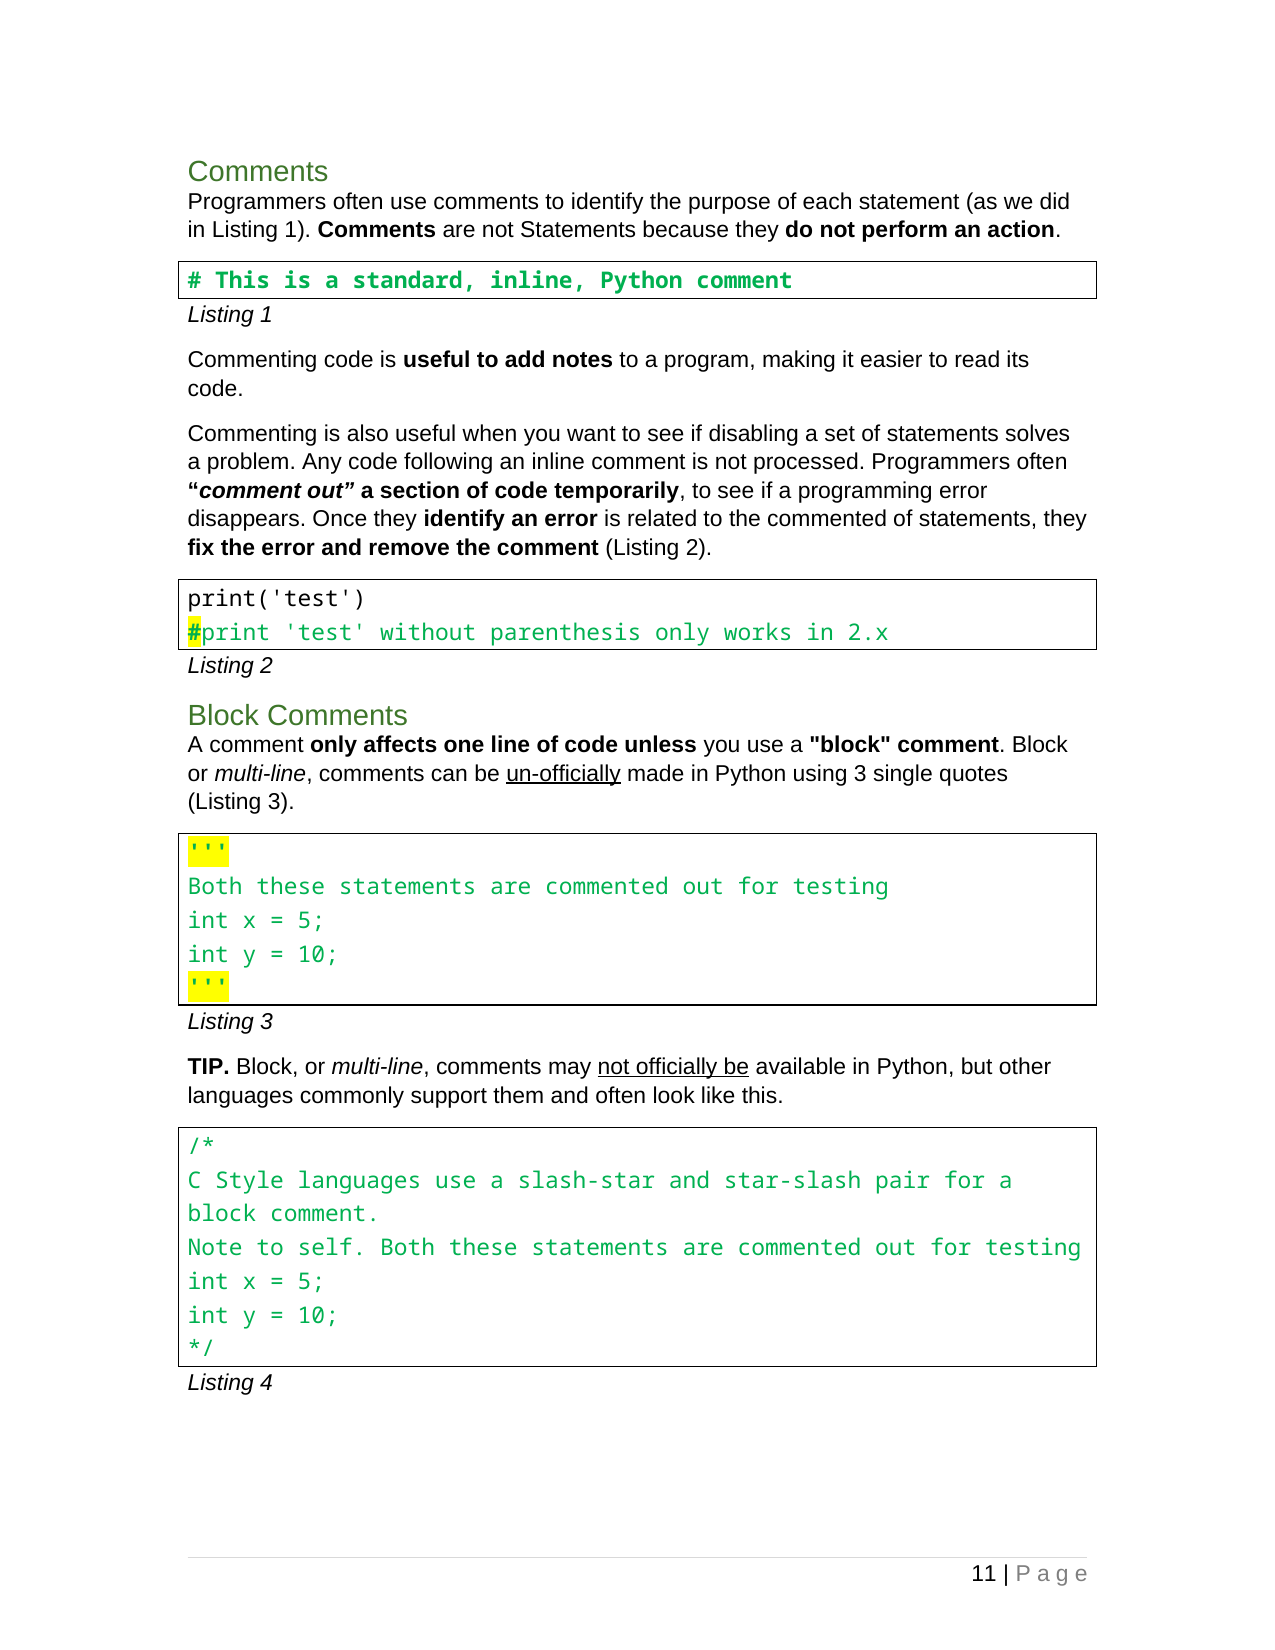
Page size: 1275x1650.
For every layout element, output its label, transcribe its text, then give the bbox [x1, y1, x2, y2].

subtitle Comments [187, 154, 1087, 188]
text int y = 10; [179, 1296, 1096, 1329]
text C Style languages use a slash-star and star-slash pair for a block comment. [179, 1161, 1096, 1228]
text #print 'test' without parenthesis only works in 2.x [179, 612, 1096, 649]
text int x = 5; [179, 901, 1096, 934]
text print('test') [179, 580, 1096, 612]
text Commenting code is useful to add notes to a program, making it easier to read its code. [187, 346, 1087, 401]
text TIP. Block, or multi-line, comments may not officially be available in Python, but other languages commonly support them and often look like this. [187, 1053, 1087, 1108]
text Both these statements are commented out for testing [179, 867, 1096, 901]
text Listing 1 [187, 301, 1087, 328]
text Commenting is also useful when you want to see if disabling a set of statements solves a problem. Any code following an inline comment is not processed. Programmers often “comment out” a section of code temporarily, to see if a programming error disappears. Once they identify an error is related to the commented of statements, they fix the error and remove the comment (Listing 2). [187, 420, 1087, 560]
text /* [179, 1128, 1096, 1161]
text # This is a standard, inline, Python comment [179, 262, 1096, 298]
text A comment only affects one line of code unless you use a "block" comment. Block or multi-line, comments can be un-officially made in Python using 3 single quotes (Listing 3). [187, 731, 1087, 814]
text Programmers often use comments to identify the purpose of each statement (as we did in Listing 1). Comments are not Statements because they do not perform an action. [187, 188, 1087, 242]
text int x = 5; [179, 1262, 1096, 1296]
subtitle Block Comments [187, 698, 1087, 731]
text Note to self. Both these statements are commented out for testing [179, 1228, 1096, 1262]
text Listing 2 [187, 652, 1087, 679]
text int y = 10; [179, 934, 1096, 968]
text Listing 3 [187, 1008, 1087, 1034]
text */ [179, 1329, 1096, 1366]
text ''' [179, 968, 1096, 1004]
text Listing 4 [187, 1369, 1087, 1396]
text ''' [179, 834, 1096, 867]
